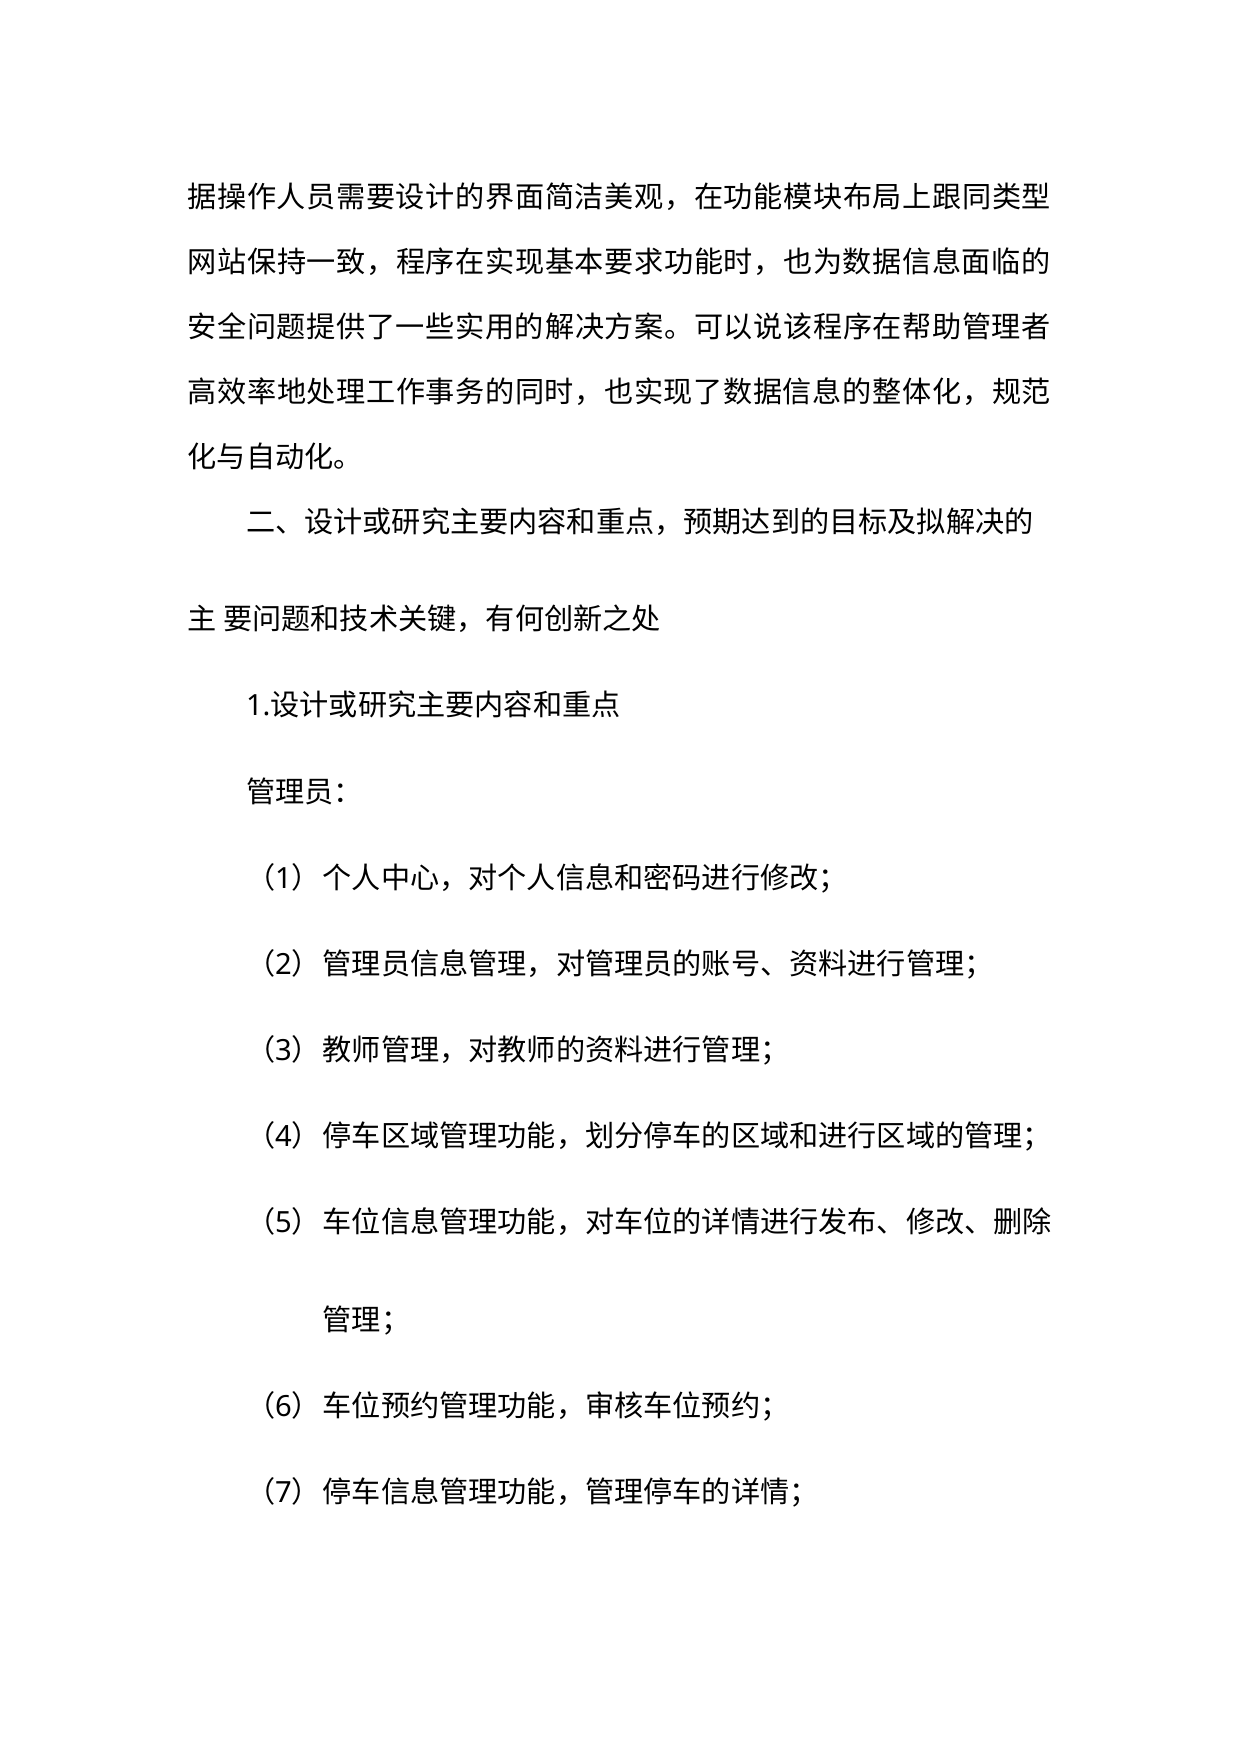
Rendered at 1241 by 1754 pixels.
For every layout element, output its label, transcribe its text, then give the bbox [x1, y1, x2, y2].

list 个人中心，对个人信息和密码进行修改； [246, 843, 1053, 908]
text 管理员： [187, 757, 1053, 822]
list 车位预约管理功能，审核车位预约； [246, 1371, 1053, 1436]
list 车位信息管理功能，对车位的详情进行发布、修改、删除管理； [246, 1187, 1053, 1350]
text 二、设计或研究主要内容和重点，预期达到的目标及拟解决的主 要问题和技术关键，有何创新之处 [187, 487, 1053, 649]
list 管理员信息管理，对管理员的账号、资料进行管理； [246, 929, 1053, 994]
list 教师管理，对教师的资料进行管理； [246, 1015, 1053, 1080]
list 停车信息管理功能，管理停车的详情； [246, 1457, 1053, 1522]
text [187, 162, 1053, 487]
list 停车区域管理功能，划分停车的区域和进行区域的管理； [246, 1101, 1053, 1166]
text 1.设计或研究主要内容和重点 [187, 671, 1053, 736]
